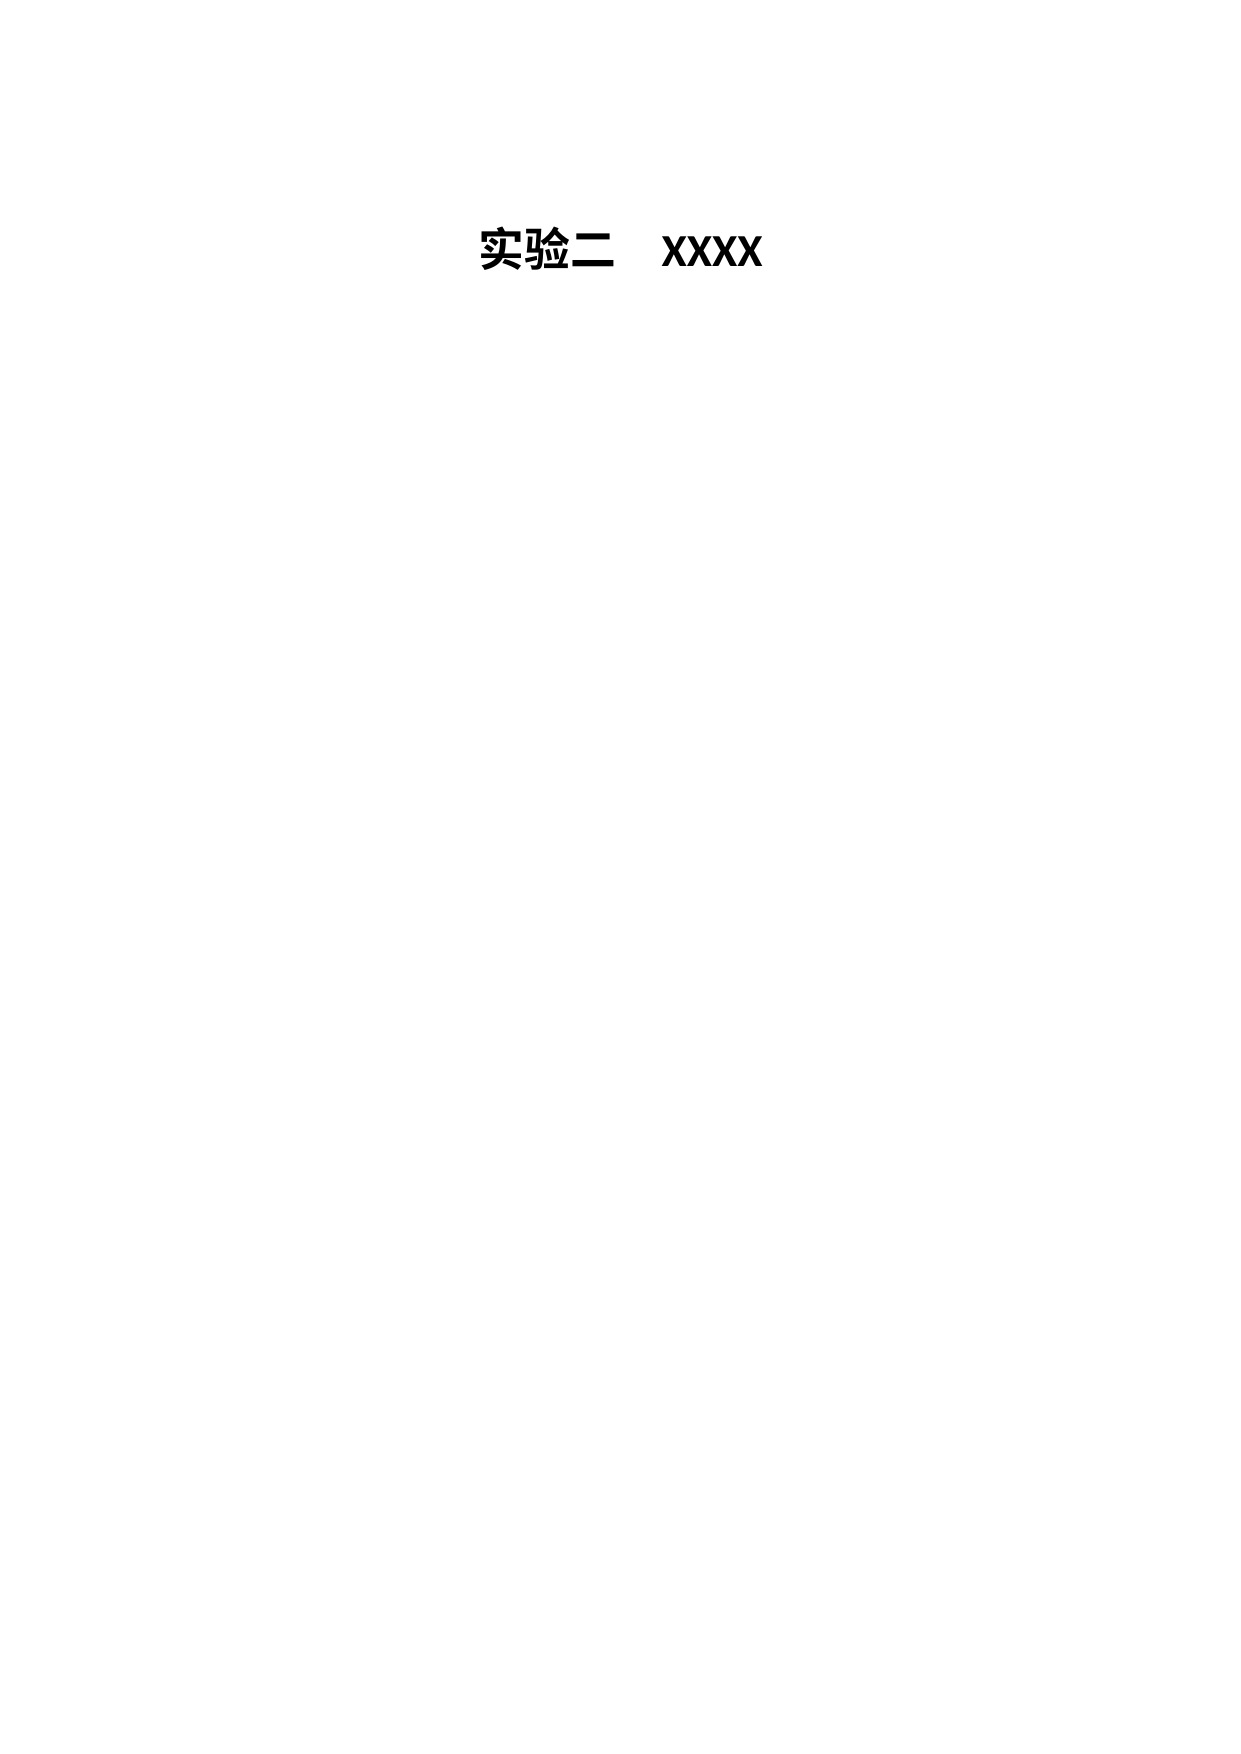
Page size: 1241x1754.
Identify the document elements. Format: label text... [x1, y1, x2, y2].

subtitle 实验二 XXXX [187, 197, 1053, 295]
